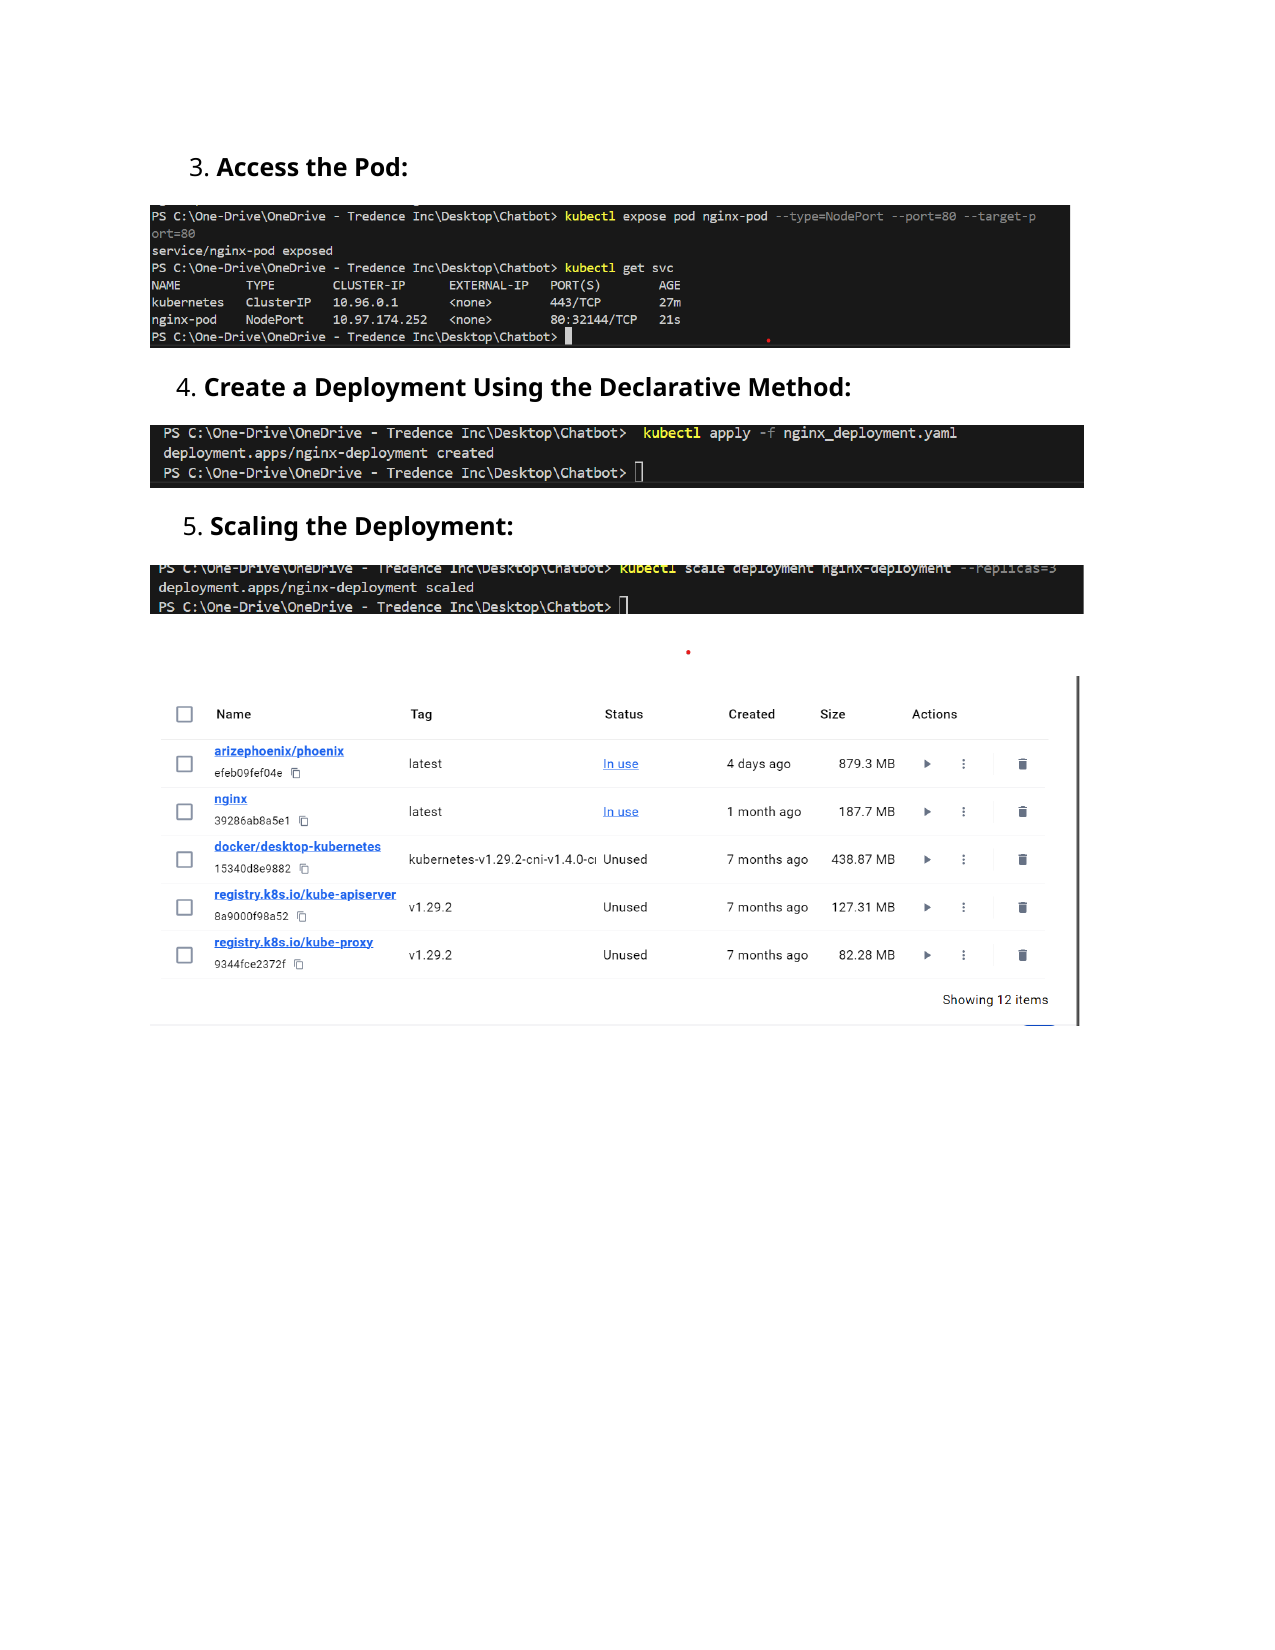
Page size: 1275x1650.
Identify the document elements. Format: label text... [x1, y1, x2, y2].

text 3. Access the Pod: [150, 150, 1125, 184]
picture [150, 676, 1080, 1026]
text 5. Scaling the Deployment: [150, 509, 1125, 543]
picture [150, 205, 1071, 348]
text 4. Create a Deployment Using the Declarative Method: [150, 370, 1125, 404]
picture [150, 565, 1084, 655]
picture [150, 425, 1084, 488]
